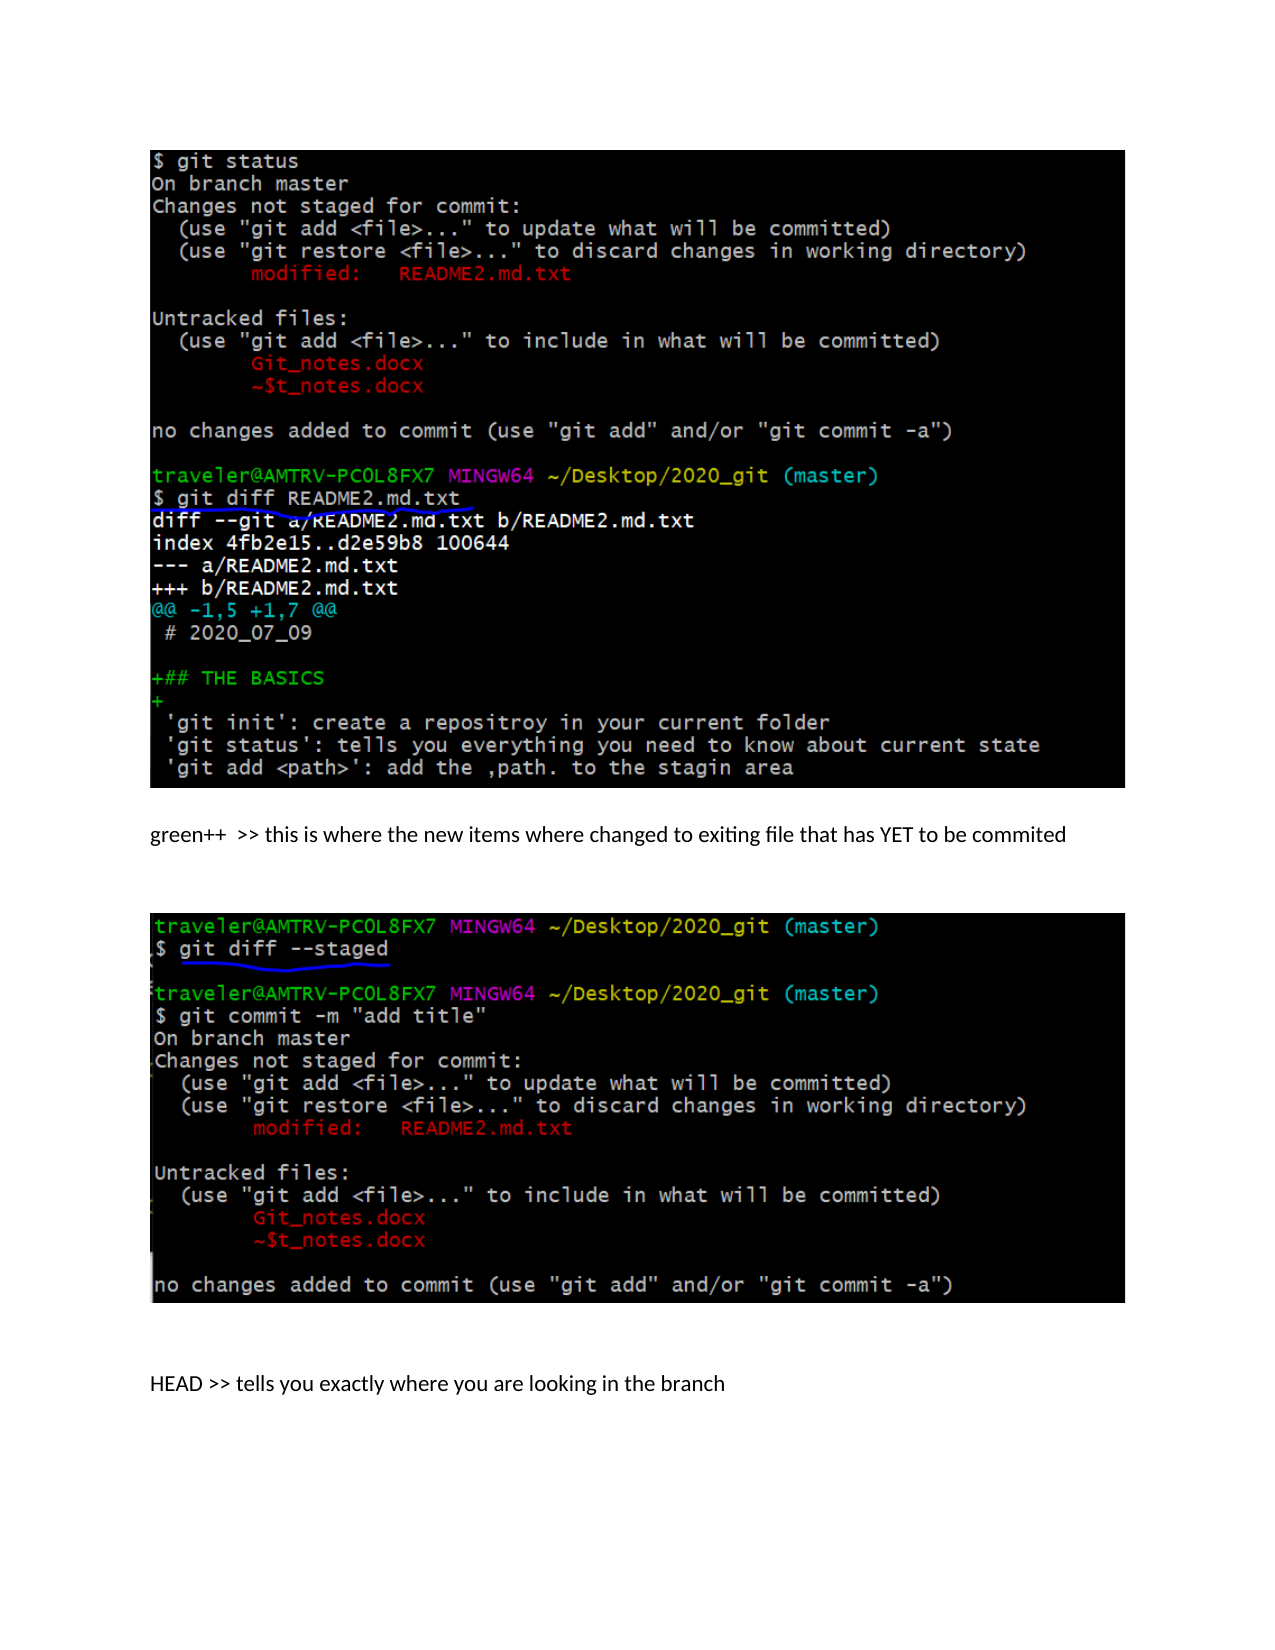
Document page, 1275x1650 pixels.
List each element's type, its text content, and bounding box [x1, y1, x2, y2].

picture [150, 913, 1125, 1303]
picture [150, 150, 1125, 788]
text green++ >> this is where the new items where changed to exiting file that has YET to be commited [150, 788, 1125, 848]
text HEAD >> tells you exactly where you are looking in the branch [150, 1369, 1125, 1397]
